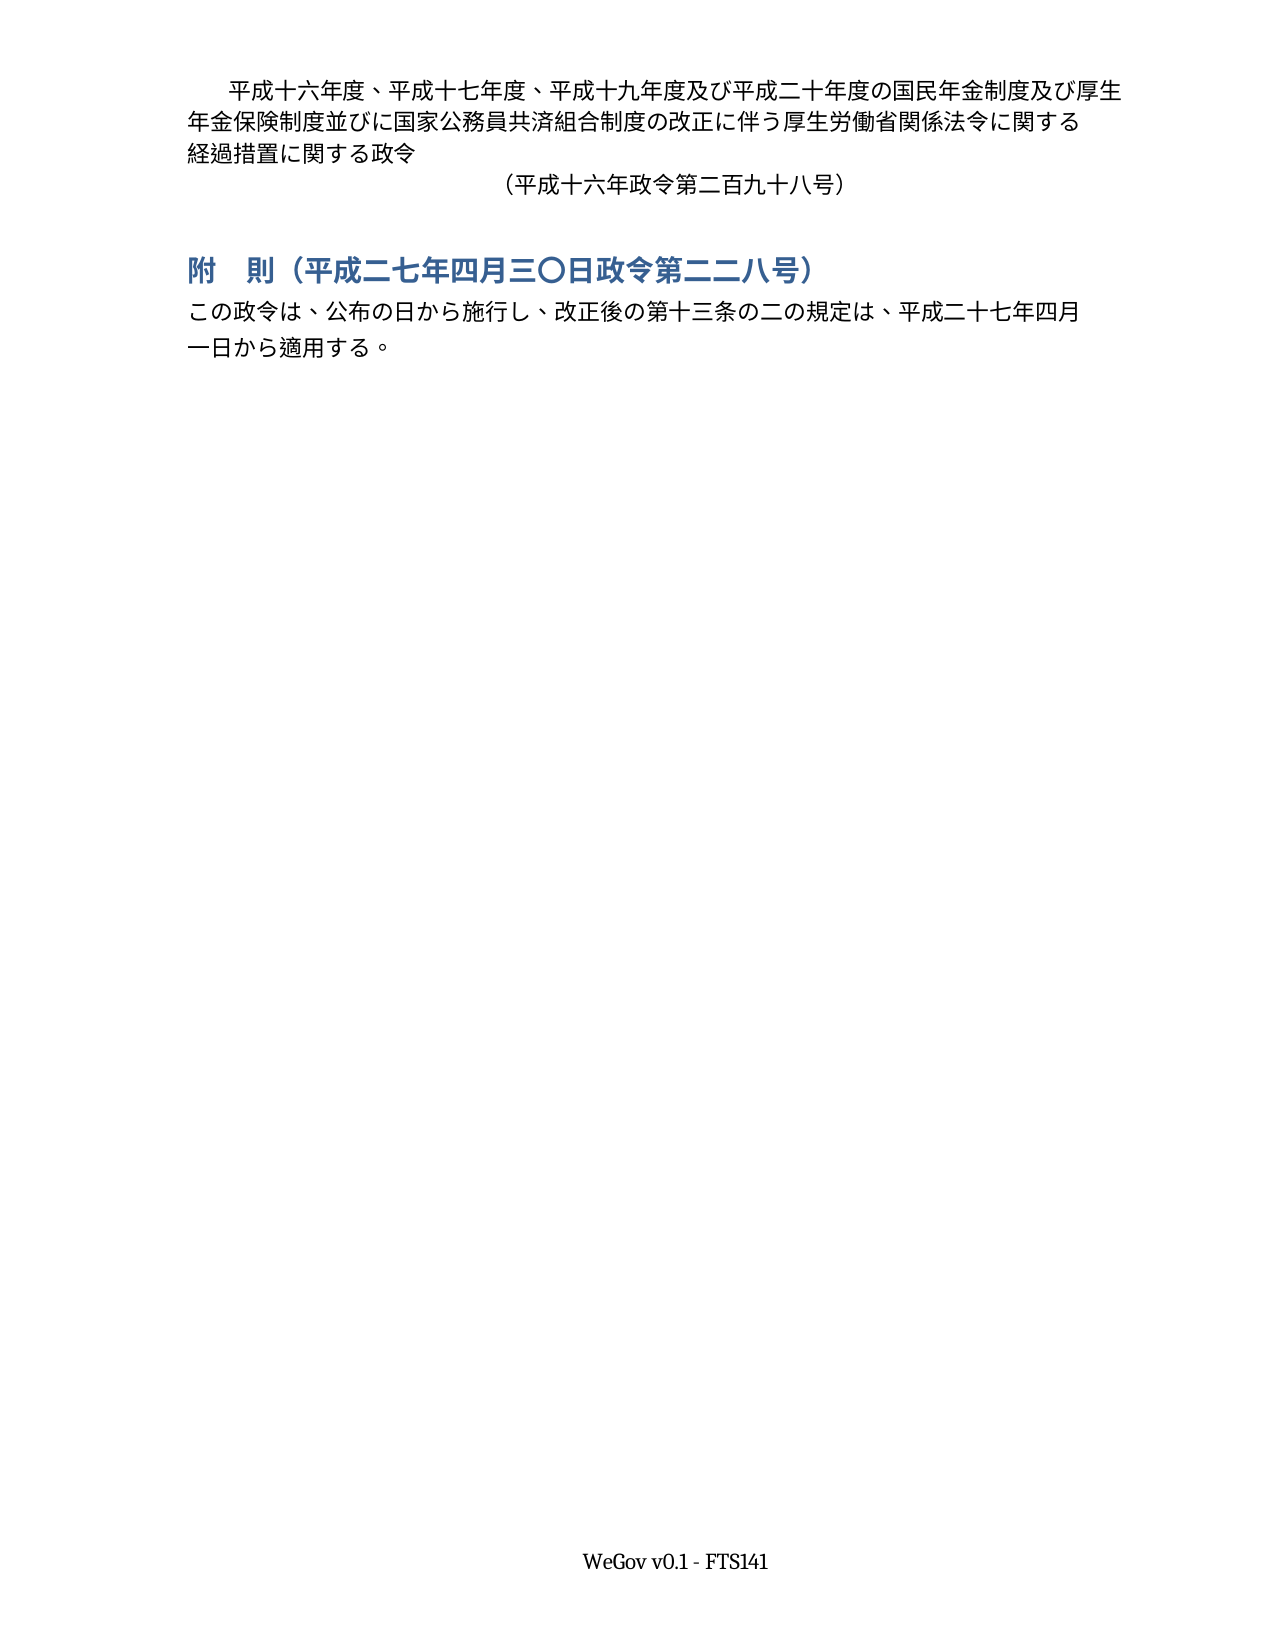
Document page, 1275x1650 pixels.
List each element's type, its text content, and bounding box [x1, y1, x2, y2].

text この政令は、公布の日から施行し、改正後の第十三条の二の規定は、平成二十七年四月一日から適用する。 [187, 296, 1087, 363]
subtitle 附 則（平成二七年四月三〇日政令第二二八号） [187, 250, 1087, 290]
